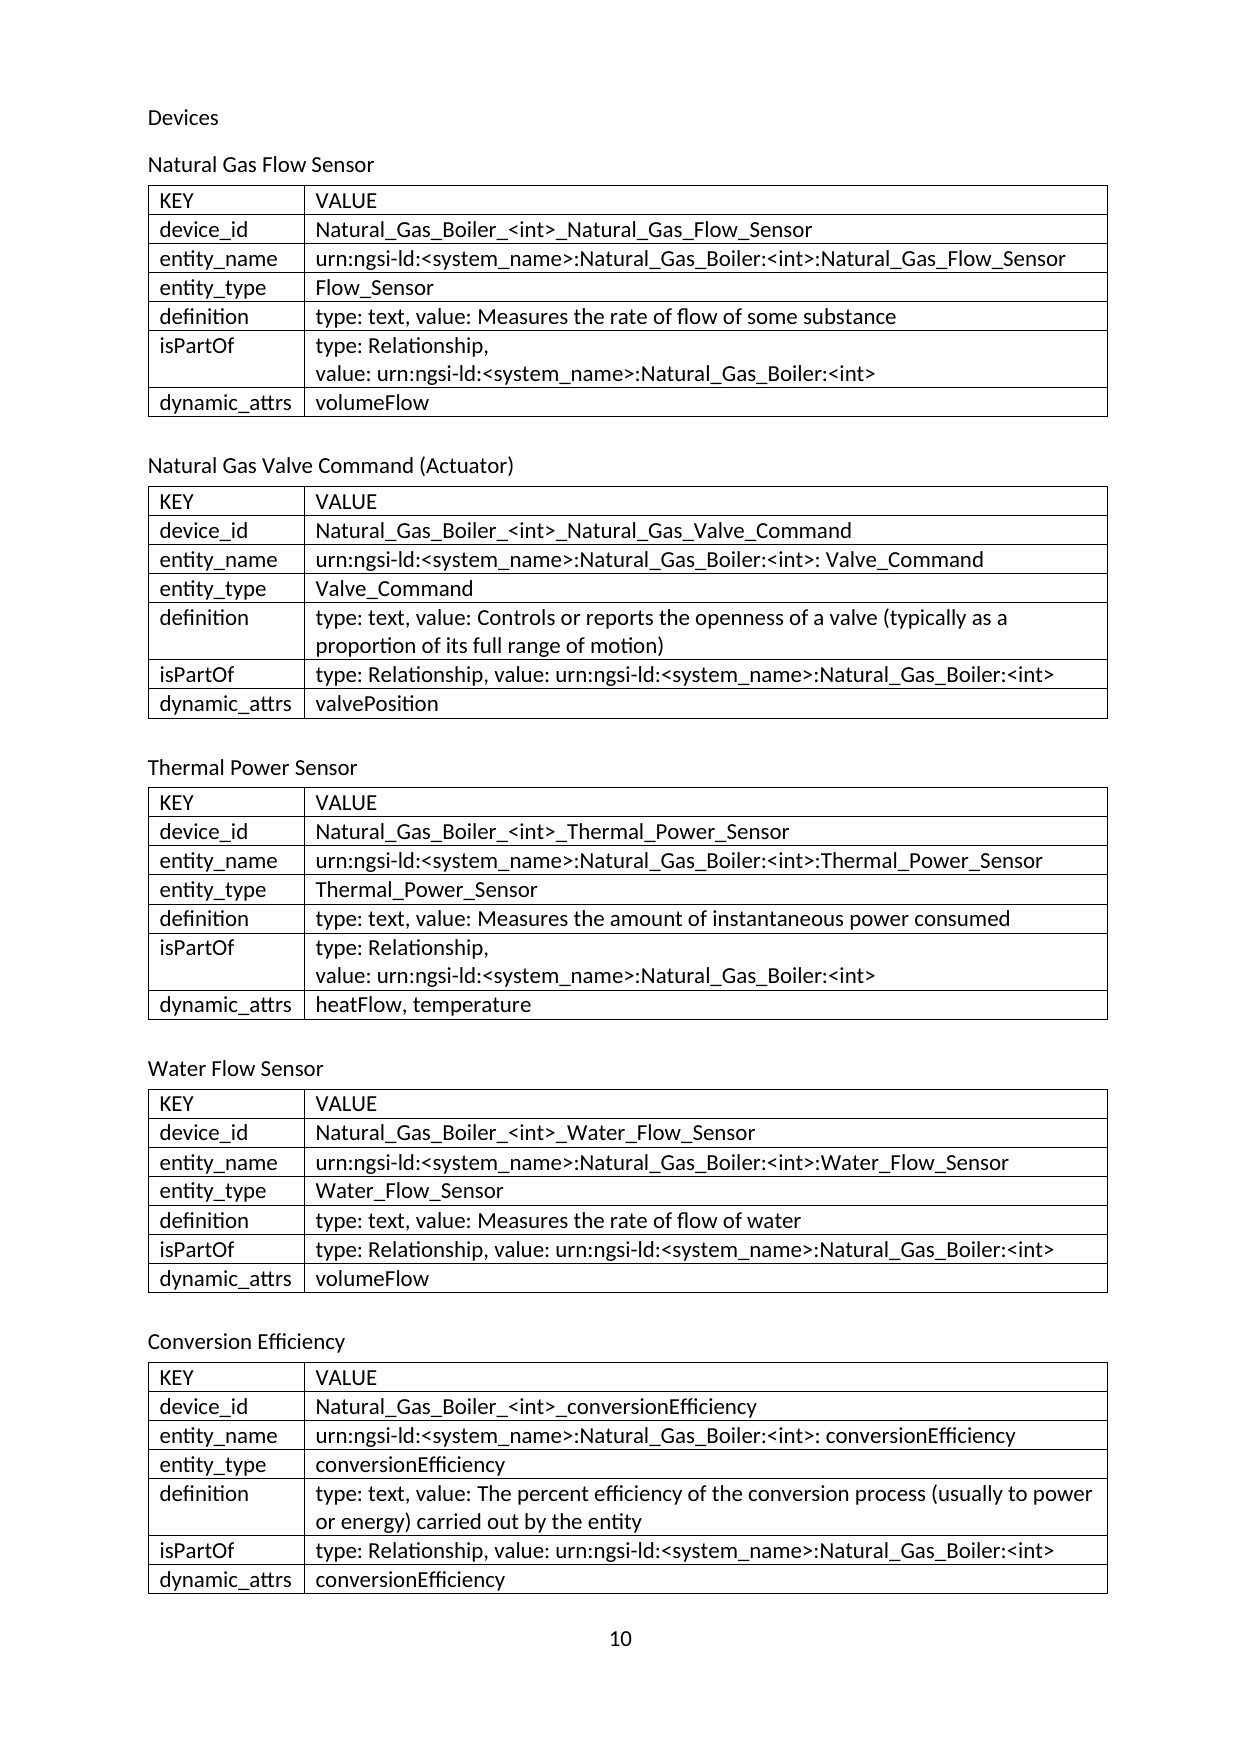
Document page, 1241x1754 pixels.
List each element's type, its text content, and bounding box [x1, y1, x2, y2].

table_cell definition [149, 905, 304, 932]
table_cell type: text, value: Controls or reports the openness of a valve (typically as a proportion of its full range of motion) [305, 603, 1107, 659]
text Water Flow Sensor [148, 1054, 1093, 1082]
table_cell type: Relationship, value: urn:ngsi-ld:<system_name>:Natural_Gas_Boiler:<int> [305, 934, 1107, 989]
table_cell definition [149, 1479, 304, 1535]
table_cell urn:ngsi-ld:<system_name>:Natural_Gas_Boiler:<int>:Natural_Gas_Flow_Sensor [305, 244, 1107, 272]
table_cell type: Relationship, value: urn:ngsi-ld:<system_name>:Natural_Gas_Boiler:<int> [305, 1235, 1107, 1263]
table_header VALUE [305, 186, 1107, 214]
table_cell isPartOf [149, 1235, 304, 1263]
table_cell volumeFlow [305, 1264, 1107, 1292]
table_cell Valve_Command [305, 574, 1107, 602]
table_cell Flow_Sensor [305, 273, 1107, 301]
table_cell dynamic_attrs [149, 1565, 304, 1593]
table_cell urn:ngsi-ld:<system_name>:Natural_Gas_Boiler:<int>: Valve_Command [305, 545, 1107, 573]
table_header VALUE [305, 788, 1107, 816]
table_cell heatFlow, temperature [305, 991, 1107, 1019]
table_cell definition [149, 603, 304, 659]
table_cell valvePosition [305, 689, 1107, 717]
table_cell entity_name [149, 1421, 304, 1449]
table_cell type: Relationship, value: urn:ngsi-ld:<system_name>:Natural_Gas_Boiler:<int> [305, 331, 1107, 387]
table_cell Natural_Gas_Boiler_<int>_Natural_Gas_Valve_Command [305, 516, 1107, 544]
table_cell device_id [149, 1119, 304, 1147]
table_cell entity_name [149, 1148, 304, 1176]
table_cell dynamic_attrs [149, 388, 304, 416]
table_cell entity_name [149, 545, 304, 573]
table_header KEY [149, 788, 304, 816]
table_cell dynamic_attrs [149, 991, 304, 1019]
table_cell type: text, value: Measures the rate of flow of some substance [305, 302, 1107, 330]
table_cell entity_type [149, 574, 304, 602]
table_cell entity_type [149, 273, 304, 301]
table_cell device_id [149, 1392, 304, 1420]
text Natural Gas Flow Sensor [148, 150, 1093, 178]
table_header KEY [149, 487, 304, 515]
table_cell urn:ngsi-ld:<system_name>:Natural_Gas_Boiler:<int>:Water_Flow_Sensor [305, 1148, 1107, 1176]
table_cell definition [149, 302, 304, 330]
table_cell volumeFlow [305, 388, 1107, 416]
table_cell conversionEfficiency [305, 1450, 1107, 1478]
table_cell Water_Flow_Sensor [305, 1177, 1107, 1205]
table_cell type: Relationship, value: urn:ngsi-ld:<system_name>:Natural_Gas_Boiler:<int> [305, 660, 1107, 688]
table_cell device_id [149, 215, 304, 243]
table_cell dynamic_attrs [149, 689, 304, 717]
table_cell entity_name [149, 846, 304, 874]
table_cell Natural_Gas_Boiler_<int>_Water_Flow_Sensor [305, 1119, 1107, 1147]
table_cell entity_name [149, 244, 304, 272]
table_cell type: text, value: Measures the rate of flow of water [305, 1206, 1107, 1234]
table_cell entity_type [149, 1177, 304, 1205]
table_cell isPartOf [149, 331, 304, 387]
table_cell isPartOf [149, 934, 304, 989]
table_cell dynamic_attrs [149, 1264, 304, 1292]
table_cell entity_type [149, 1450, 304, 1478]
table_cell Natural_Gas_Boiler_<int>_conversionEfficiency [305, 1392, 1107, 1420]
table_cell isPartOf [149, 1536, 304, 1564]
text Natural Gas Valve Command (Actuator) [148, 452, 1093, 479]
table_cell conversionEfficiency [305, 1565, 1107, 1593]
text Thermal Power Sensor [148, 753, 1093, 781]
table_cell type: text, value: The percent efficiency of the conversion process (usually to power or energy) carried out by the entity [305, 1479, 1107, 1535]
table_cell entity_type [149, 875, 304, 903]
table_cell urn:ngsi-ld:<system_name>:Natural_Gas_Boiler:<int>:Thermal_Power_Sensor [305, 846, 1107, 874]
table_cell urn:ngsi-ld:<system_name>:Natural_Gas_Boiler:<int>: conversionEfficiency [305, 1421, 1107, 1449]
table_header KEY [149, 1090, 304, 1117]
table_cell isPartOf [149, 660, 304, 688]
table_cell Natural_Gas_Boiler_<int>_Natural_Gas_Flow_Sensor [305, 215, 1107, 243]
table_cell device_id [149, 516, 304, 544]
table_cell device_id [149, 817, 304, 845]
table_header VALUE [305, 1090, 1107, 1117]
table_cell Thermal_Power_Sensor [305, 875, 1107, 903]
table_cell type: text, value: Measures the amount of instantaneous power consumed [305, 905, 1107, 932]
table_header VALUE [305, 1363, 1107, 1391]
text Conversion Efficiency [148, 1327, 1093, 1355]
table_cell Natural_Gas_Boiler_<int>_Thermal_Power_Sensor [305, 817, 1107, 845]
table_header KEY [149, 186, 304, 214]
table_cell type: Relationship, value: urn:ngsi-ld:<system_name>:Natural_Gas_Boiler:<int> [305, 1536, 1107, 1564]
table_header VALUE [305, 487, 1107, 515]
table_header KEY [149, 1363, 304, 1391]
table_cell definition [149, 1206, 304, 1234]
text Devices [148, 103, 1093, 131]
